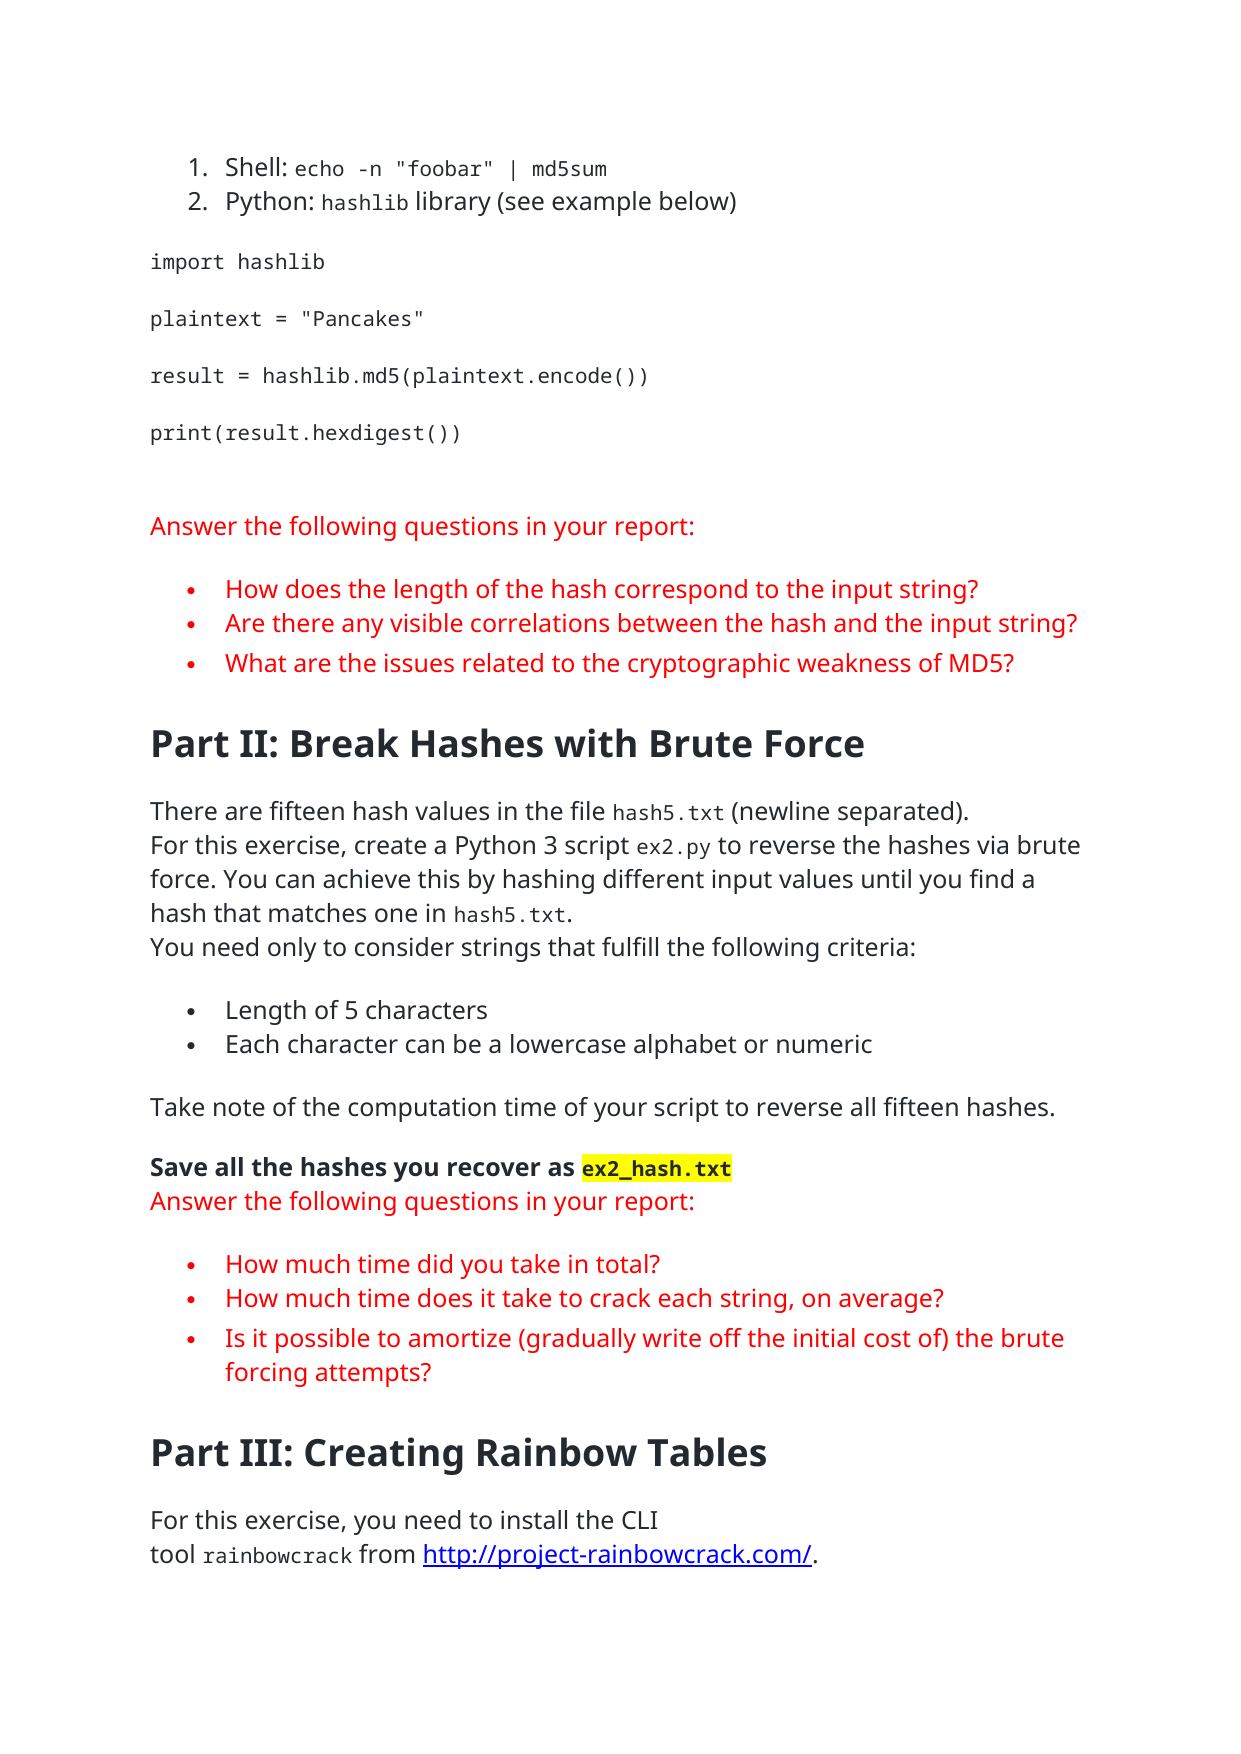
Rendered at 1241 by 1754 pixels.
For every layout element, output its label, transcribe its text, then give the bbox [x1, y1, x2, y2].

text For this exercise, create a Python 3 script ex2.py to reverse the hashes via brute force. You can achieve this by hashing different input values until you find a hash that matches one in hash5.txt. [150, 827, 1090, 929]
text result = hashlib.md5(plaintext.encode()) [150, 361, 1090, 389]
list Length of 5 characters [187, 993, 1090, 1027]
list Python: hashlib library (see example below) [187, 184, 1090, 218]
text For this exercise, you need to install the CLI tool rainbowcrack from http://project-rainbowcrack.com/. [150, 1502, 1090, 1571]
text You need only to consider strings that fulfill the following criteria: [150, 929, 1090, 964]
text There are fifteen hash values in the file hash5.txt (newline separated). [150, 793, 1090, 827]
text plaintext = "Pancakes" [150, 304, 1090, 333]
text Take note of the computation time of your script to reverse all fifteen hashes. [150, 1090, 1090, 1124]
text Answer the following questions in your report: [150, 508, 1090, 542]
list Is it possible to amortize (gradually write off the initial cost of) the brute forcing attempts? [187, 1321, 1090, 1389]
text Answer the following questions in your report: [150, 1183, 1090, 1217]
list How does the length of the hash correspond to the input string? [187, 571, 1090, 605]
text Part III: Creating Rainbow Tables [150, 1426, 1090, 1477]
list Are there any visible correlations between the hash and the input string? [187, 605, 1090, 639]
text import hashlib [150, 247, 1090, 276]
text Save all the hashes you recover as ex2_hash.txt [150, 1149, 1090, 1183]
list How much time did you take in total? [187, 1246, 1090, 1281]
list How much time does it take to crack each string, on average? [187, 1281, 1090, 1314]
text Part II: Break Hashes with Brute Force [150, 717, 1090, 768]
text print(result.hexdigest()) [150, 418, 1090, 446]
list Shell: echo -n "foobar" | md5sum [187, 150, 1090, 184]
list Each character can be a lowercase alphabet or numeric [187, 1027, 1090, 1061]
list What are the issues related to the cryptographic weakness of MD5? [187, 646, 1090, 680]
